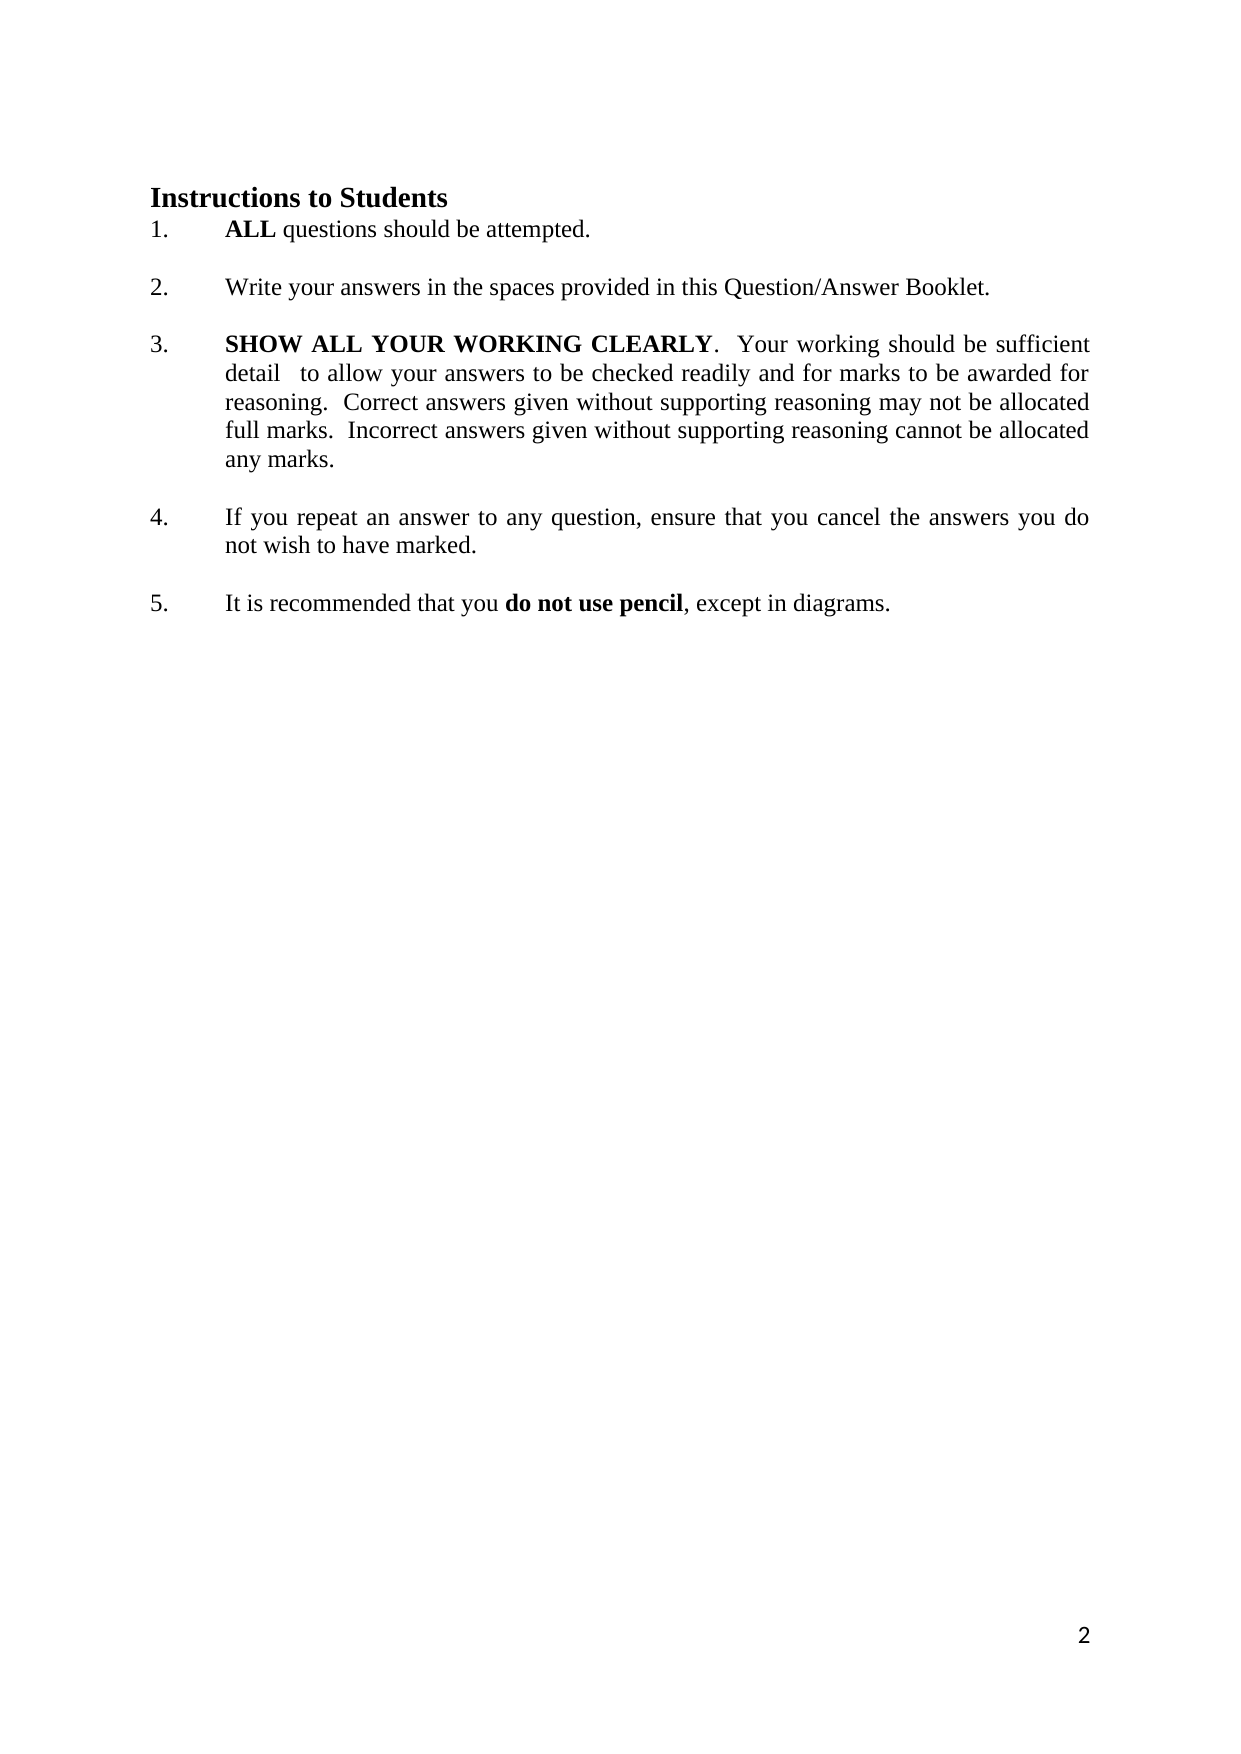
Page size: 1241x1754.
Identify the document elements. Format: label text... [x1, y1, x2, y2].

text 5. It is recommended that you do not use pencil, except in diagrams. [150, 588, 1090, 617]
text 1. ALL questions should be attempted. [150, 214, 1090, 243]
text Instructions to Students [150, 181, 1090, 214]
text 2. Write your answers in the spaces provided in this Question/Answer Booklet. [150, 272, 1090, 300]
text 4. If you repeat an answer to any question, ensure that you cancel the answers you do not wish to have marked. [150, 502, 1090, 559]
text 3. SHOW ALL YOUR WORKING CLEARLY. Your working should be sufficient detail to allow your answers to be checked readily and for marks to be awarded for reasoning. Correct answers given without supporting reasoning may not be allocated full marks. Incorrect answers given without supporting reasoning cannot be allocated any marks. [150, 329, 1090, 473]
